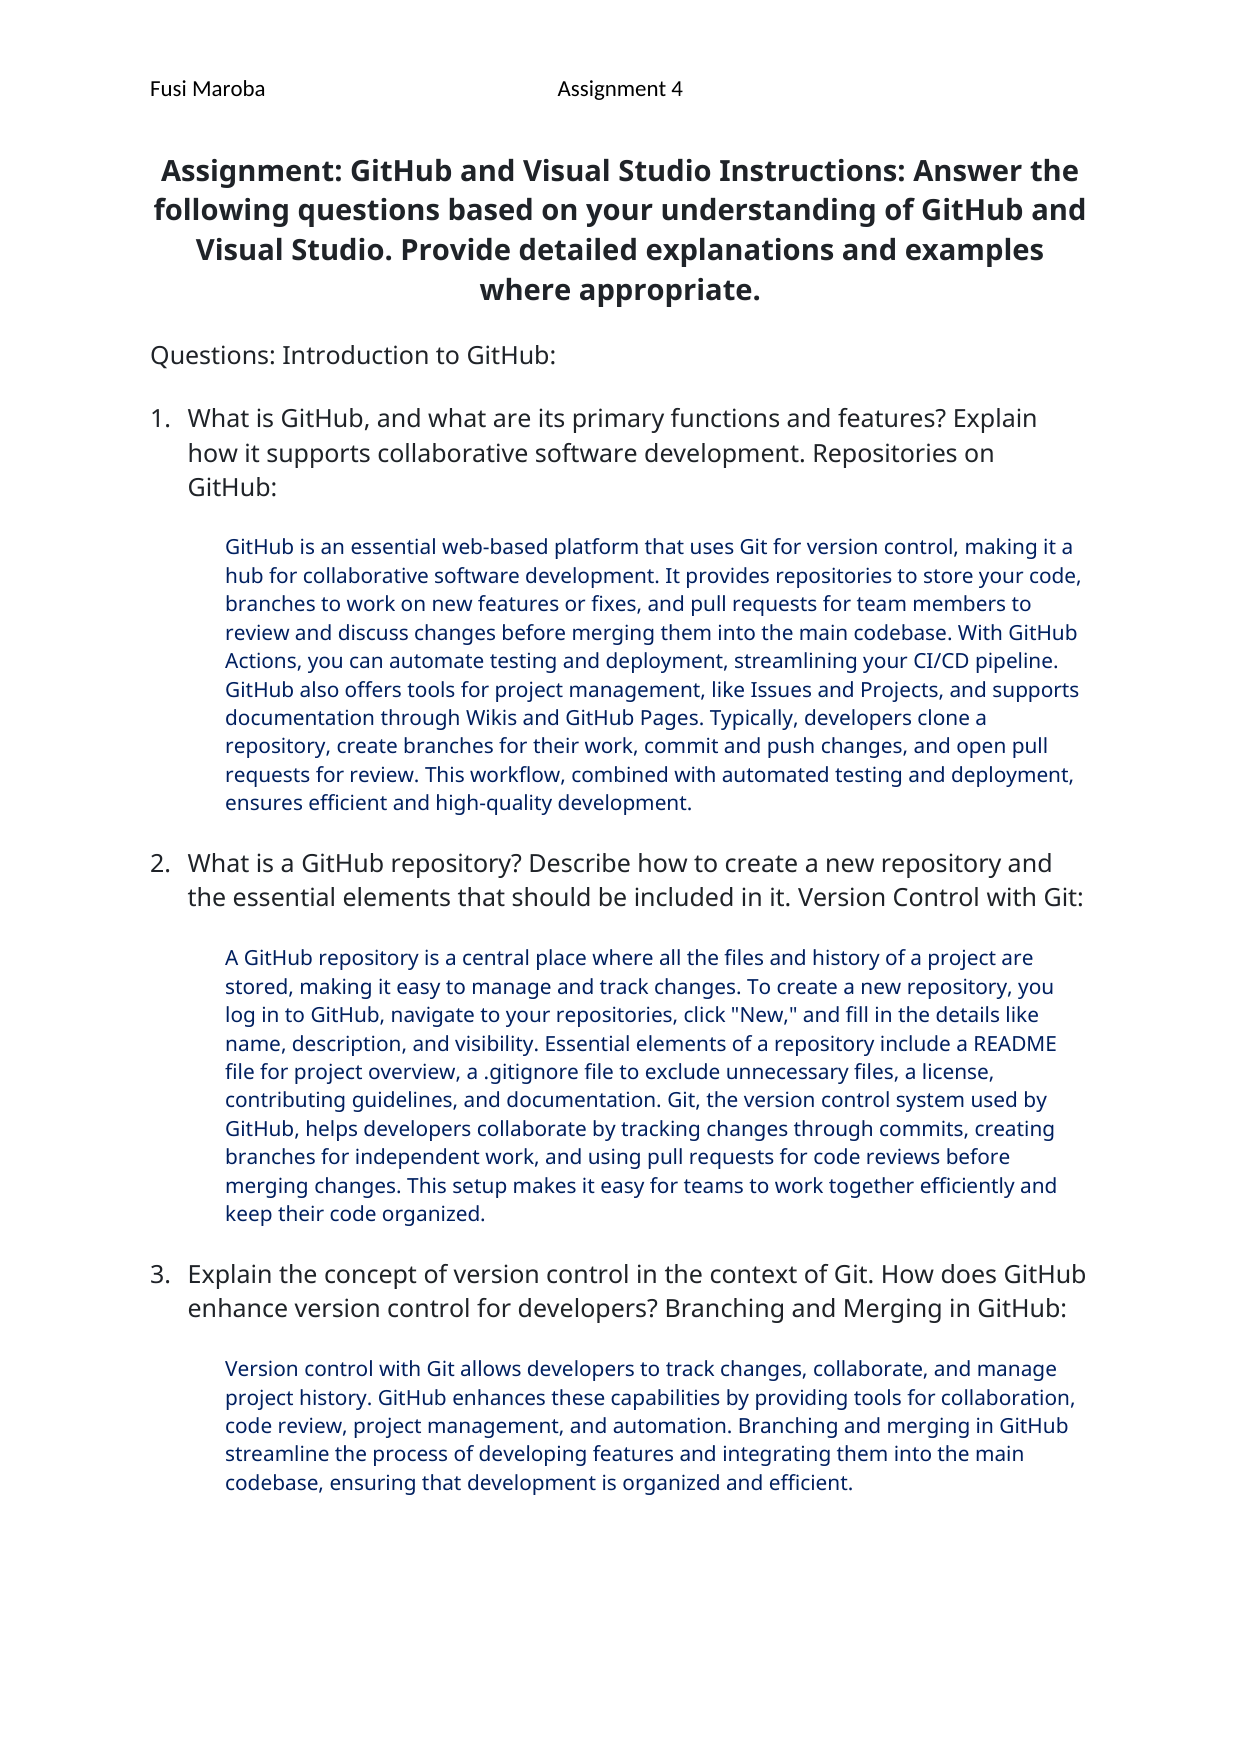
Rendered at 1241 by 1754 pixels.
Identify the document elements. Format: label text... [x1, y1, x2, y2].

text Assignment: GitHub and Visual Studio Instructions: Answer the following questions based on your understanding of GitHub and Visual Studio. Provide detailed explanations and examples where appropriate. [150, 150, 1090, 309]
list Explain the concept of version control in the context of Git. How does GitHub enhance version control for developers? Branching and Merging in GitHub: [150, 1257, 1090, 1325]
list What is a GitHub repository? Describe how to create a new repository and the essential elements that should be included in it. Version Control with Git: [150, 846, 1090, 914]
text GitHub is an essential web-based platform that uses Git for version control, making it a hub for collaborative software development. It provides repositories to store your code, branches to work on new features or fixes, and pull requests for team members to review and discuss changes before merging them into the main codebase. With GitHub Actions, you can automate testing and deployment, streamlining your CI/CD pipeline. GitHub also offers tools for project management, like Issues and Projects, and supports documentation through Wikis and GitHub Pages. Typically, developers clone a repository, create branches for their work, commit and push changes, and open pull requests for review. This workflow, combined with automated testing and deployment, ensures efficient and high-quality development. [225, 532, 1090, 817]
text Questions: Introduction to GitHub: [150, 338, 1090, 372]
text Version control with Git allows developers to track changes, collaborate, and manage project history. GitHub enhances these capabilities by providing tools for collaboration, code review, project management, and automation. Branching and merging in GitHub streamline the process of developing features and integrating them into the main codebase, ensuring that development is organized and efficient. [225, 1354, 1090, 1496]
list What is GitHub, and what are its primary functions and features? Explain how it supports collaborative software development. Repositories on GitHub: [150, 401, 1090, 503]
text A GitHub repository is a central place where all the files and history of a project are stored, making it easy to manage and track changes. To create a new repository, you log in to GitHub, navigate to your repositories, click "New," and fill in the details like name, description, and visibility. Essential elements of a repository include a README file for project overview, a .gitignore file to exclude unnecessary files, a license, contributing guidelines, and documentation. Git, the version control system used by GitHub, helps developers collaborate by tracking changes through commits, creating branches for independent work, and using pull requests for code reviews before merging changes. This setup makes it easy for teams to work together efficiently and keep their code organized. [225, 943, 1090, 1228]
